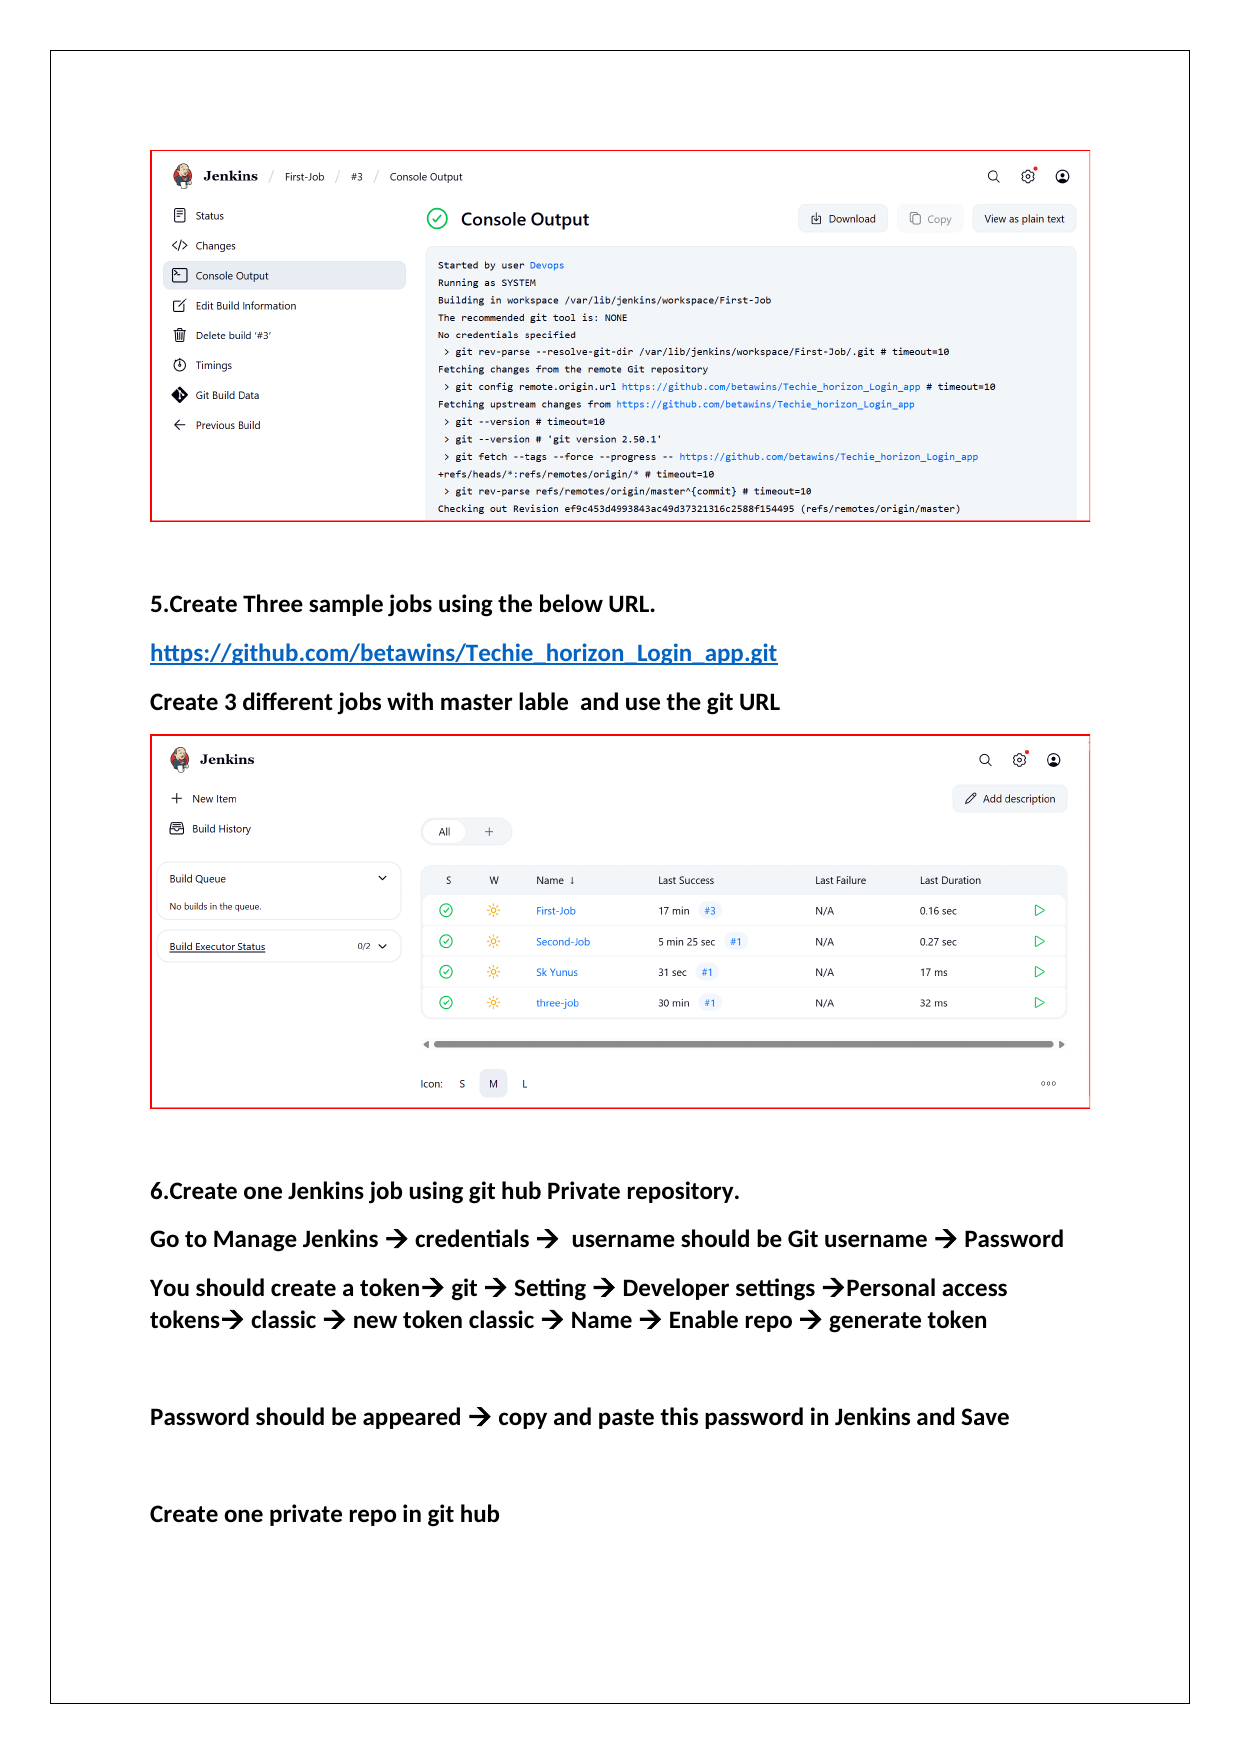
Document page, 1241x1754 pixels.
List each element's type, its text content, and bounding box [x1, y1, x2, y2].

text Create one private repo in git hub [150, 1499, 1090, 1529]
text You should create a token git Setting Developer settings Personal access tokens classic new token classic Name Enable repo generate token [150, 1272, 1090, 1334]
picture [150, 150, 1091, 522]
text 5.Create Three sample jobs using the below URL. [150, 588, 1090, 619]
text 6.Create one Jenkins job using git hub Private repository. [150, 1175, 1090, 1205]
text Go to Manage Jenkins credentials username should be Git username Password [150, 1223, 1090, 1254]
text Create 3 different jobs with master lable and use the git URL [150, 686, 1090, 716]
picture [150, 734, 1091, 1109]
text https://github.com/betawins/Techie_horizon_Login_app.git [150, 637, 1090, 667]
text Password should be appeared copy and paste this password in Jenkins and Save [150, 1401, 1090, 1432]
